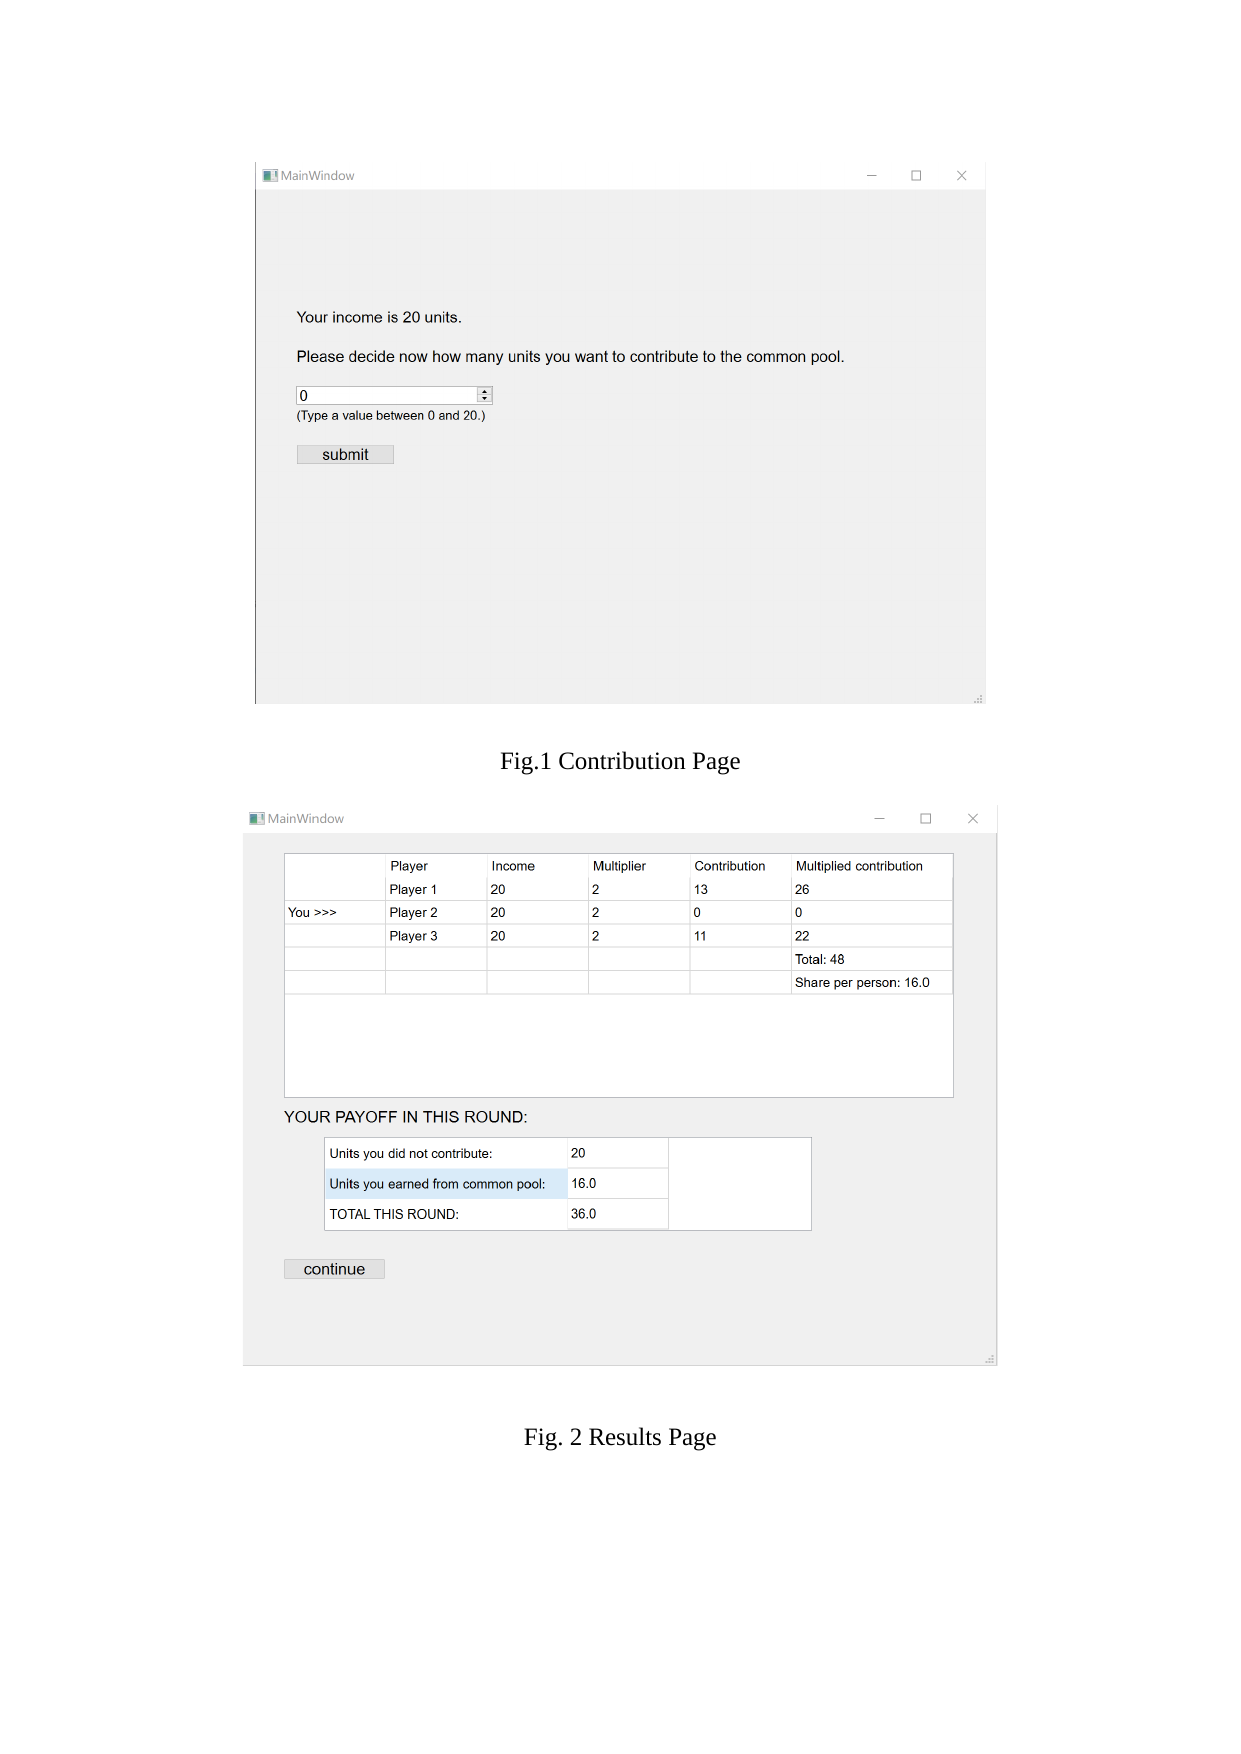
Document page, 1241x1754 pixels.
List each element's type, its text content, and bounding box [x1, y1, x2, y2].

picture [242, 805, 998, 1366]
picture [255, 162, 986, 704]
text Fig.1 Contribution Page [187, 744, 1053, 777]
text Fig. 2 Results Page [187, 1420, 1053, 1453]
